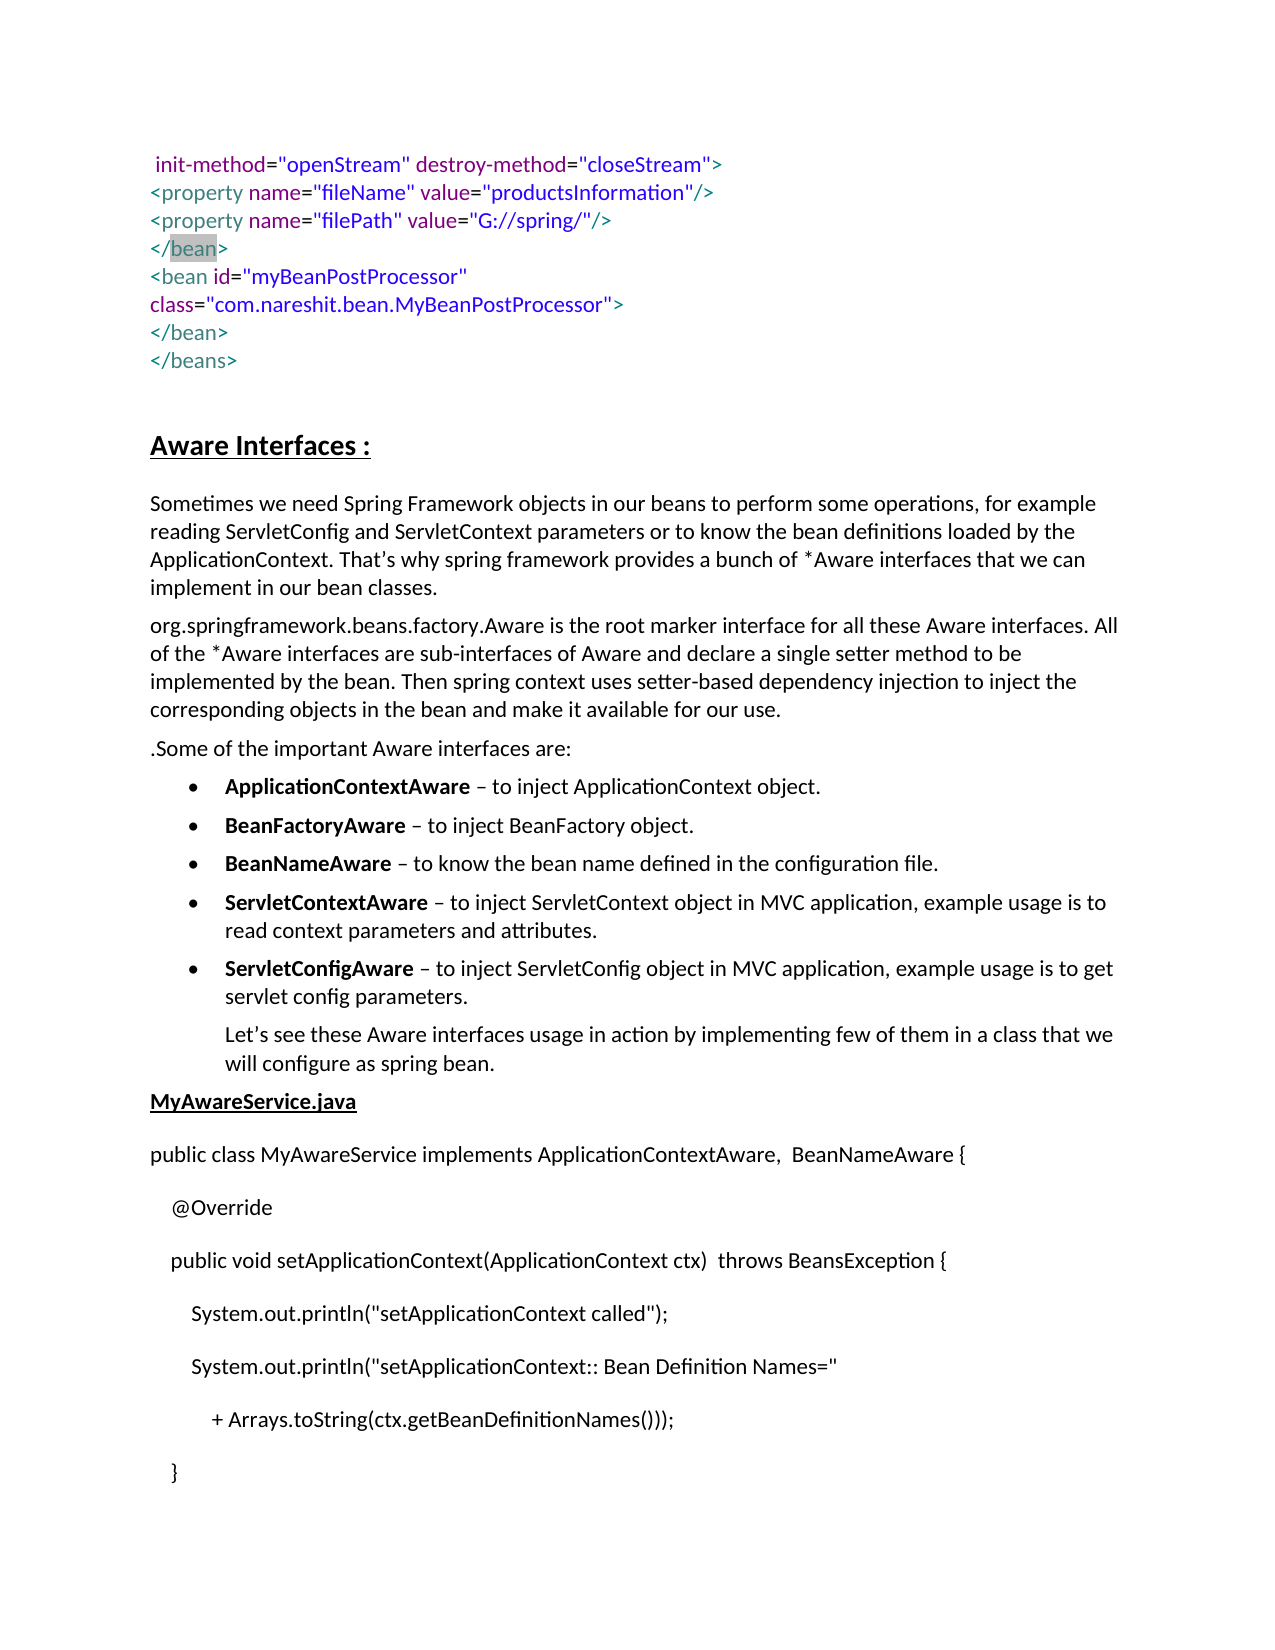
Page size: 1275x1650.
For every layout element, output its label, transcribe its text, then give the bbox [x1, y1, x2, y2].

text org.springframework.beans.factory.Aware is the root marker interface for all these Aware interfaces. All of the *Aware interfaces are sub-interfaces of Aware and declare a single setter method to be implemented by the bean. Then spring context uses setter-based dependency injection to inject the corresponding objects in the bean and make it available for our use. [150, 611, 1125, 723]
text </beans> [150, 346, 1125, 374]
text Let’s see these Aware interfaces usage in action by implementing few of them in a class that we will configure as spring bean. [225, 1021, 1125, 1077]
text Sometimes we need Spring Framework objects in our beans to perform some operations, for example reading ServletConfig and ServletContext parameters or to know the bean definitions loaded by the ApplicationContext. That’s why spring framework provides a bunch of *Aware interfaces that we can implement in our bean classes. [150, 489, 1125, 601]
text class="com.nareshit.bean.MyBeanPostProcessor"> [150, 290, 1125, 318]
text <property name="fileName" value="productsInformation"/> [150, 178, 1125, 206]
text <property name="filePath" value="G://spring/"/> [150, 206, 1125, 234]
text Aware Interfaces : [150, 427, 1125, 463]
text init-method="openStream" destroy-method="closeStream"> [150, 150, 1125, 178]
text + Arrays.toString(ctx.getBeanDefinitionNames())); [150, 1405, 1125, 1433]
list BeanFactoryAware – to inject BeanFactory object. [187, 811, 1125, 839]
text System.out.println("setApplicationContext:: Bean Definition Names=" [150, 1352, 1125, 1380]
text </bean> [150, 318, 1125, 346]
list ServletContextAware – to inject ServletContext object in MVC application, example usage is to read context parameters and attributes. [187, 888, 1125, 944]
list ApplicationContextAware – to inject ApplicationContext object. [187, 772, 1125, 800]
text </bean> [150, 234, 170, 262]
text public void setApplicationContext(ApplicationContext ctx) throws BeansException { [150, 1246, 1125, 1274]
text System.out.println("setApplicationContext called"); [150, 1299, 1125, 1327]
text </bean> [217, 234, 1125, 262]
list ServletConfigAware – to inject ServletConfig object in MVC application, example usage is to get servlet config parameters. [187, 954, 1125, 1010]
text MyAwareService.java [150, 1087, 1125, 1115]
text <bean id="myBeanPostProcessor" [150, 262, 1125, 290]
text public class MyAwareService implements ApplicationContextAware, BeanNameAware { [150, 1140, 1125, 1168]
text } [150, 1458, 1125, 1486]
text .Some of the important Aware interfaces are: [150, 734, 1125, 762]
list BeanNameAware – to know the bean name defined in the configuration file. [187, 849, 1125, 877]
text @Override [150, 1193, 1125, 1221]
